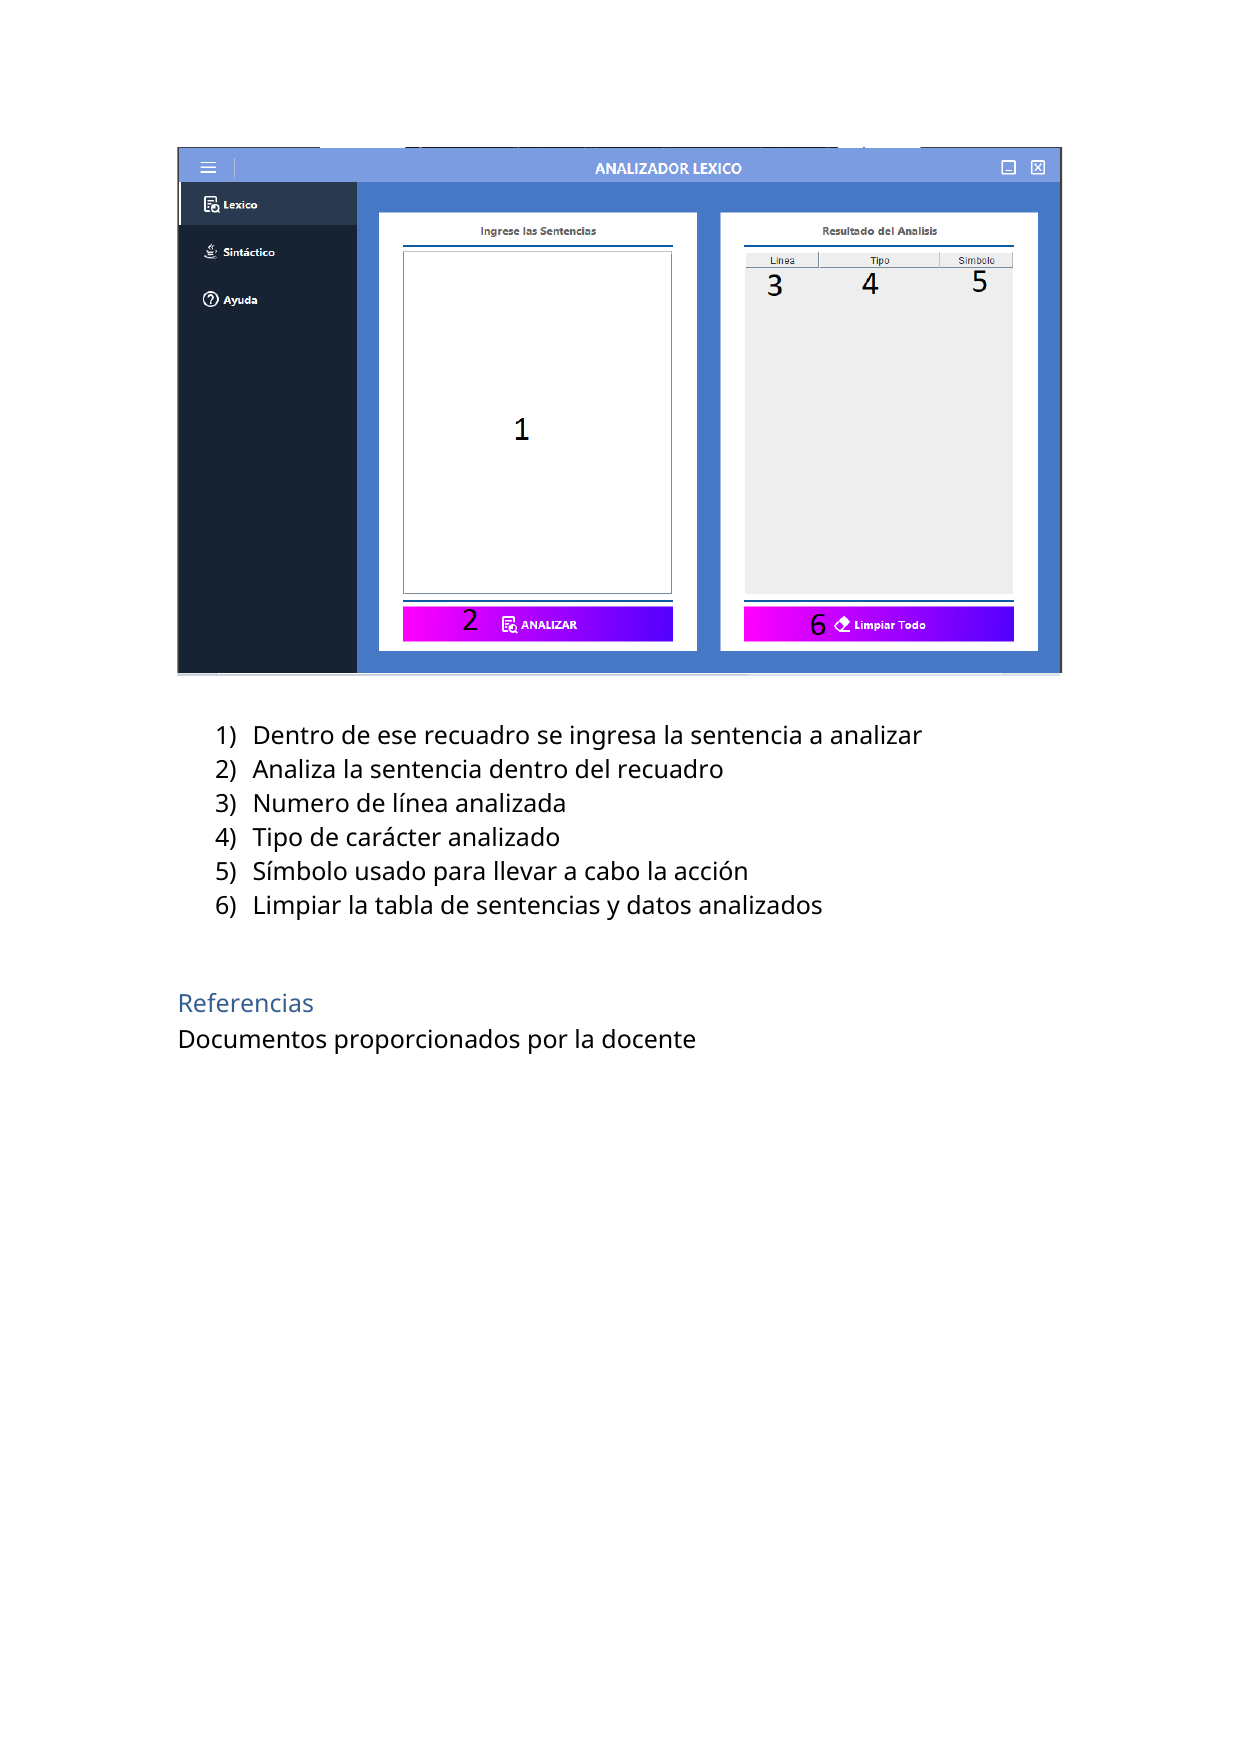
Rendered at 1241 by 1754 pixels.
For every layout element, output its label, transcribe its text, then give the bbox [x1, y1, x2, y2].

picture [177, 147, 1063, 676]
list Limpiar la tabla de sentencias y datos analizados [215, 888, 946, 922]
list Dentro de ese recuadro se ingresa la sentencia a analizar [215, 718, 946, 752]
list Símbolo usado para llevar a cabo la acción [215, 854, 946, 888]
list Numero de línea analizada [215, 786, 946, 820]
list Tipo de carácter analizado [215, 820, 946, 854]
list Analiza la sentencia dentro del recuadro [215, 752, 946, 786]
